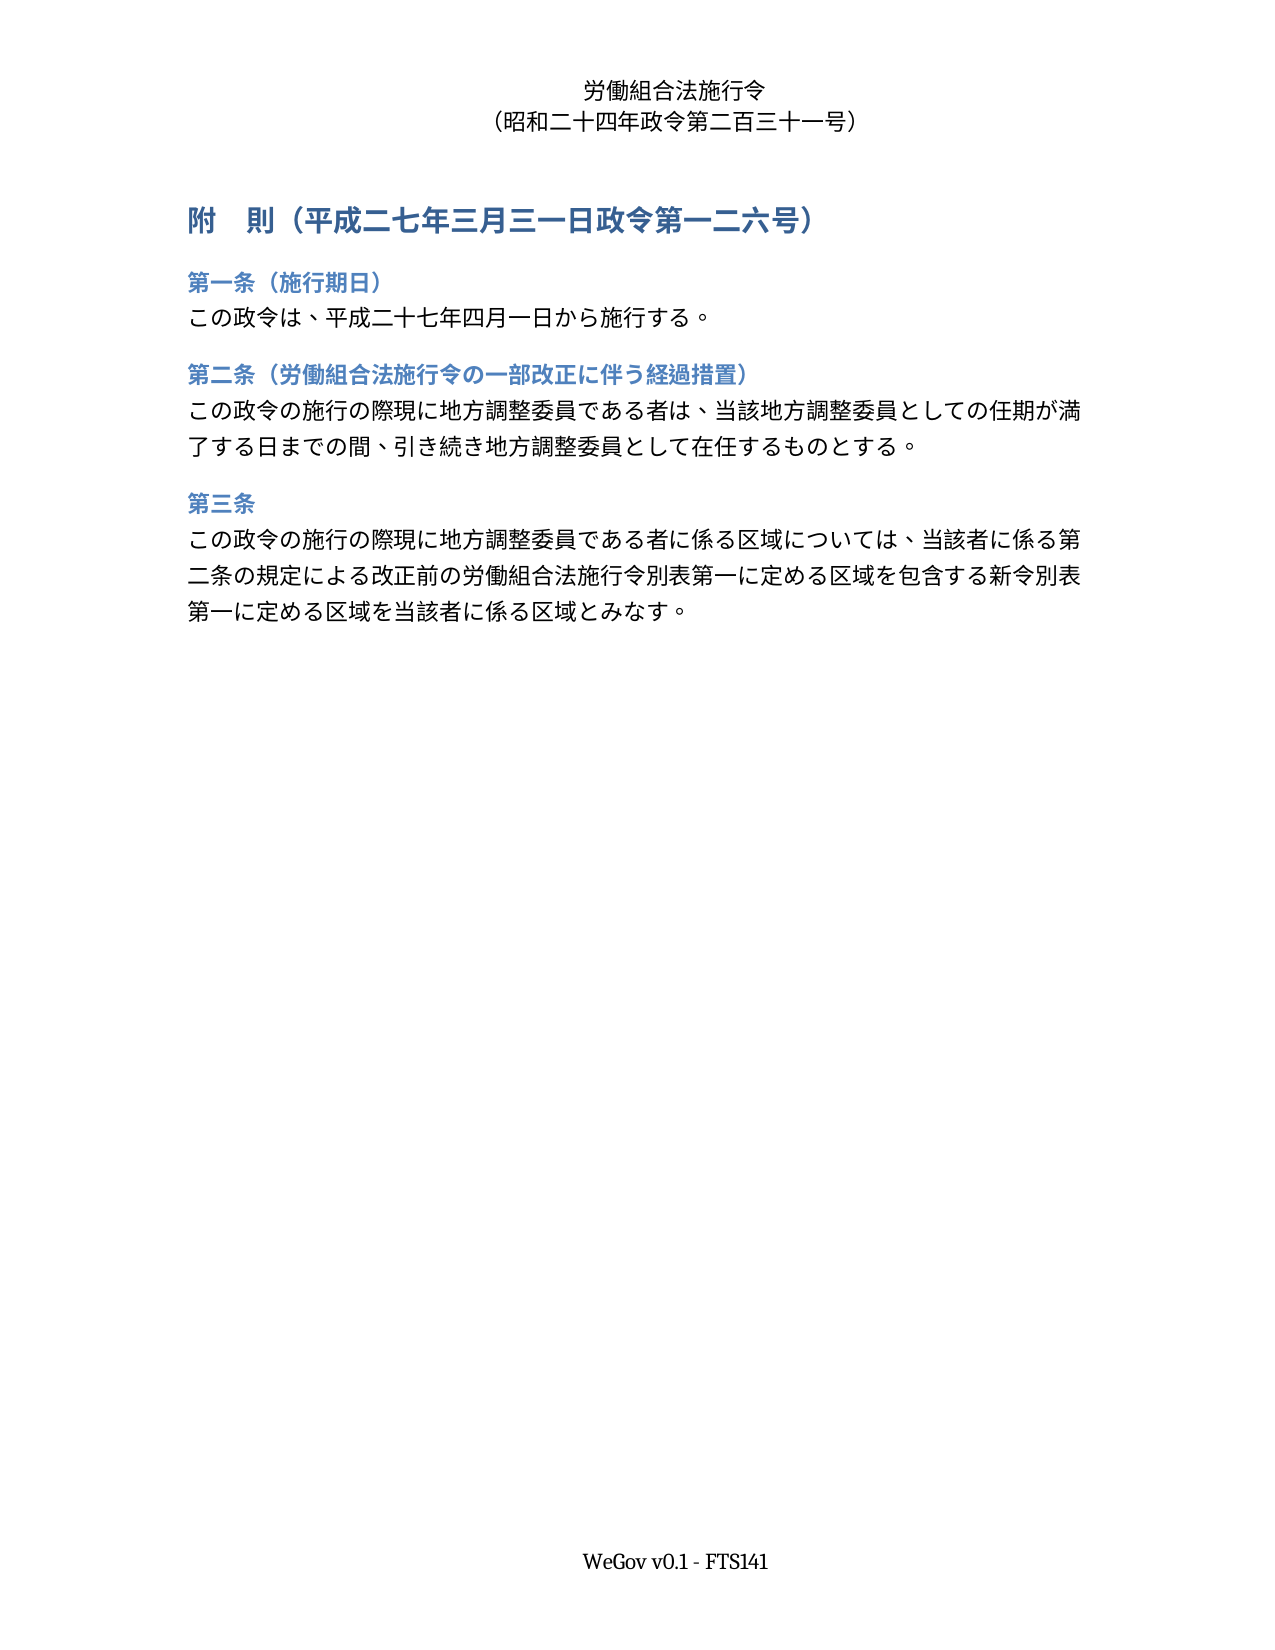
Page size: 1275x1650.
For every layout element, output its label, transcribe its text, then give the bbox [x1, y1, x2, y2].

text この政令の施行の際現に地方調整委員である者は、当該地方調整委員としての任期が満了する日までの間、引き続き地方調整委員として在任するものとする。 [187, 395, 1087, 462]
text この政令の施行の際現に地方調整委員である者に係る区域については、当該者に係る第二条の規定による改正前の労働組合法施行令別表第一に定める区域を包含する新令別表第一に定める区域を当該者に係る区域とみなす。 [187, 524, 1087, 627]
subtitle 第三条 [187, 488, 1087, 519]
subtitle 第一条（施行期日） [187, 266, 1087, 298]
subtitle 第二条（労働組合法施行令の一部改正に伴う経過措置） [187, 359, 1087, 390]
subtitle 附 則（平成二七年三月三一日政令第一二六号） [187, 200, 1087, 240]
text この政令は、平成二十七年四月一日から施行する。 [187, 302, 1087, 334]
